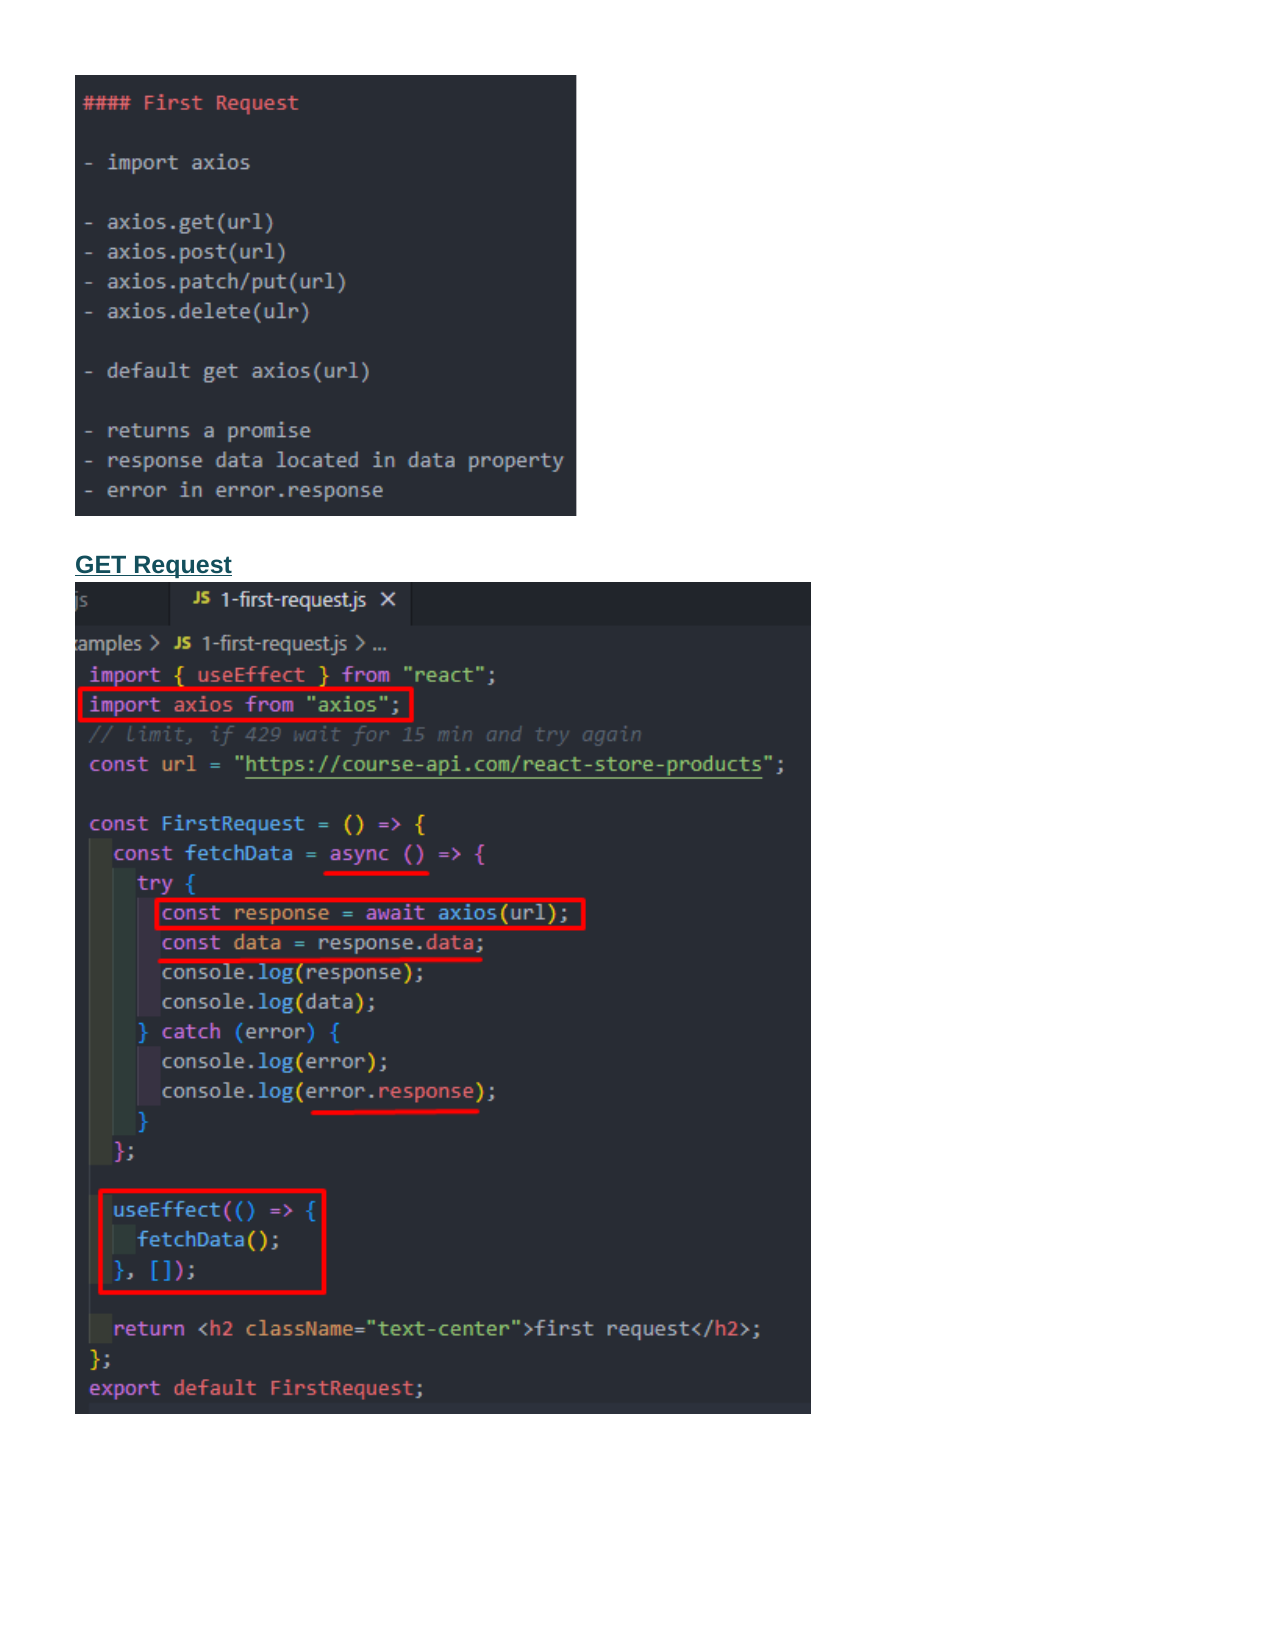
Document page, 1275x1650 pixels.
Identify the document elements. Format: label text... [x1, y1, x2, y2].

picture [75, 75, 577, 516]
text GET Request [75, 550, 1200, 578]
picture [75, 582, 811, 1414]
